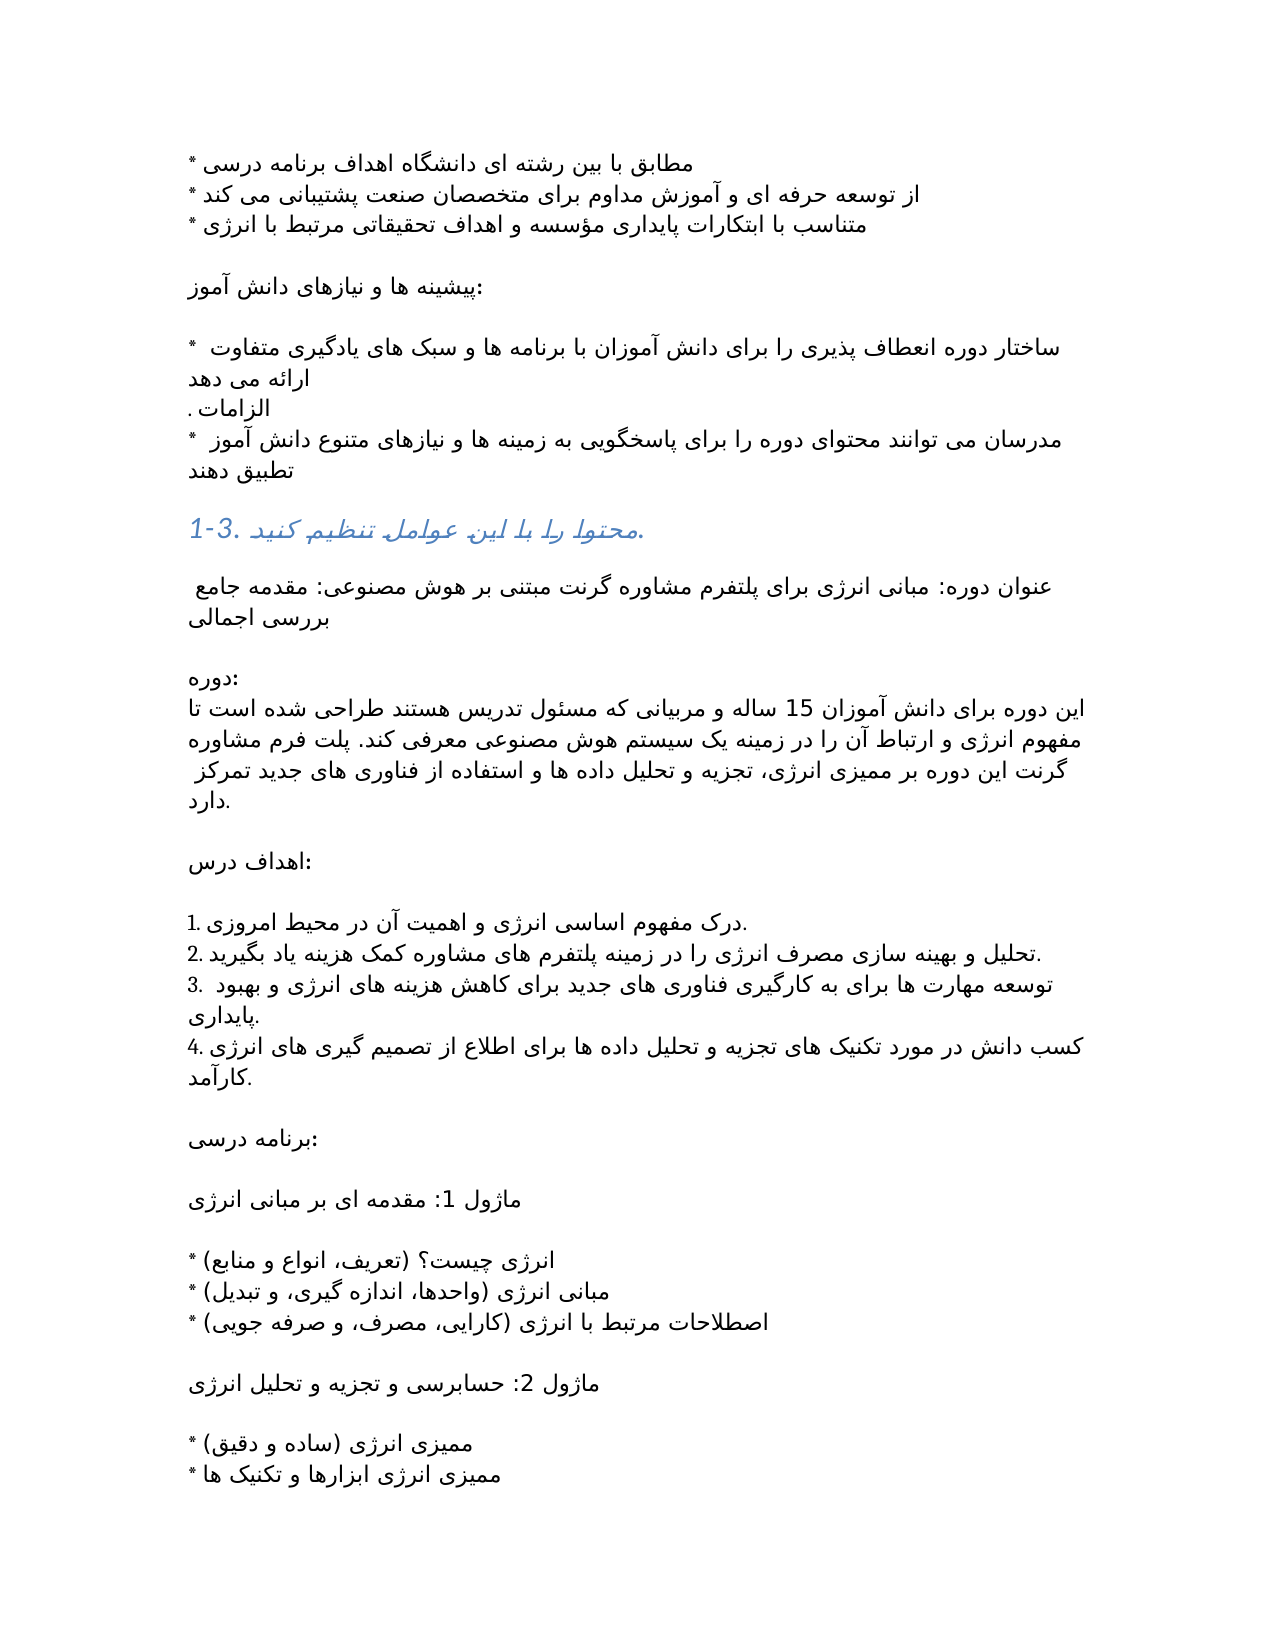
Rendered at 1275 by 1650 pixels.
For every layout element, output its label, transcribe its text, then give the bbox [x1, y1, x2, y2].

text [187, 573, 1087, 1488]
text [187, 150, 1087, 484]
subtitle 1-3. محتوا را با این عوامل تنظیم کنید. [187, 508, 1087, 547]
